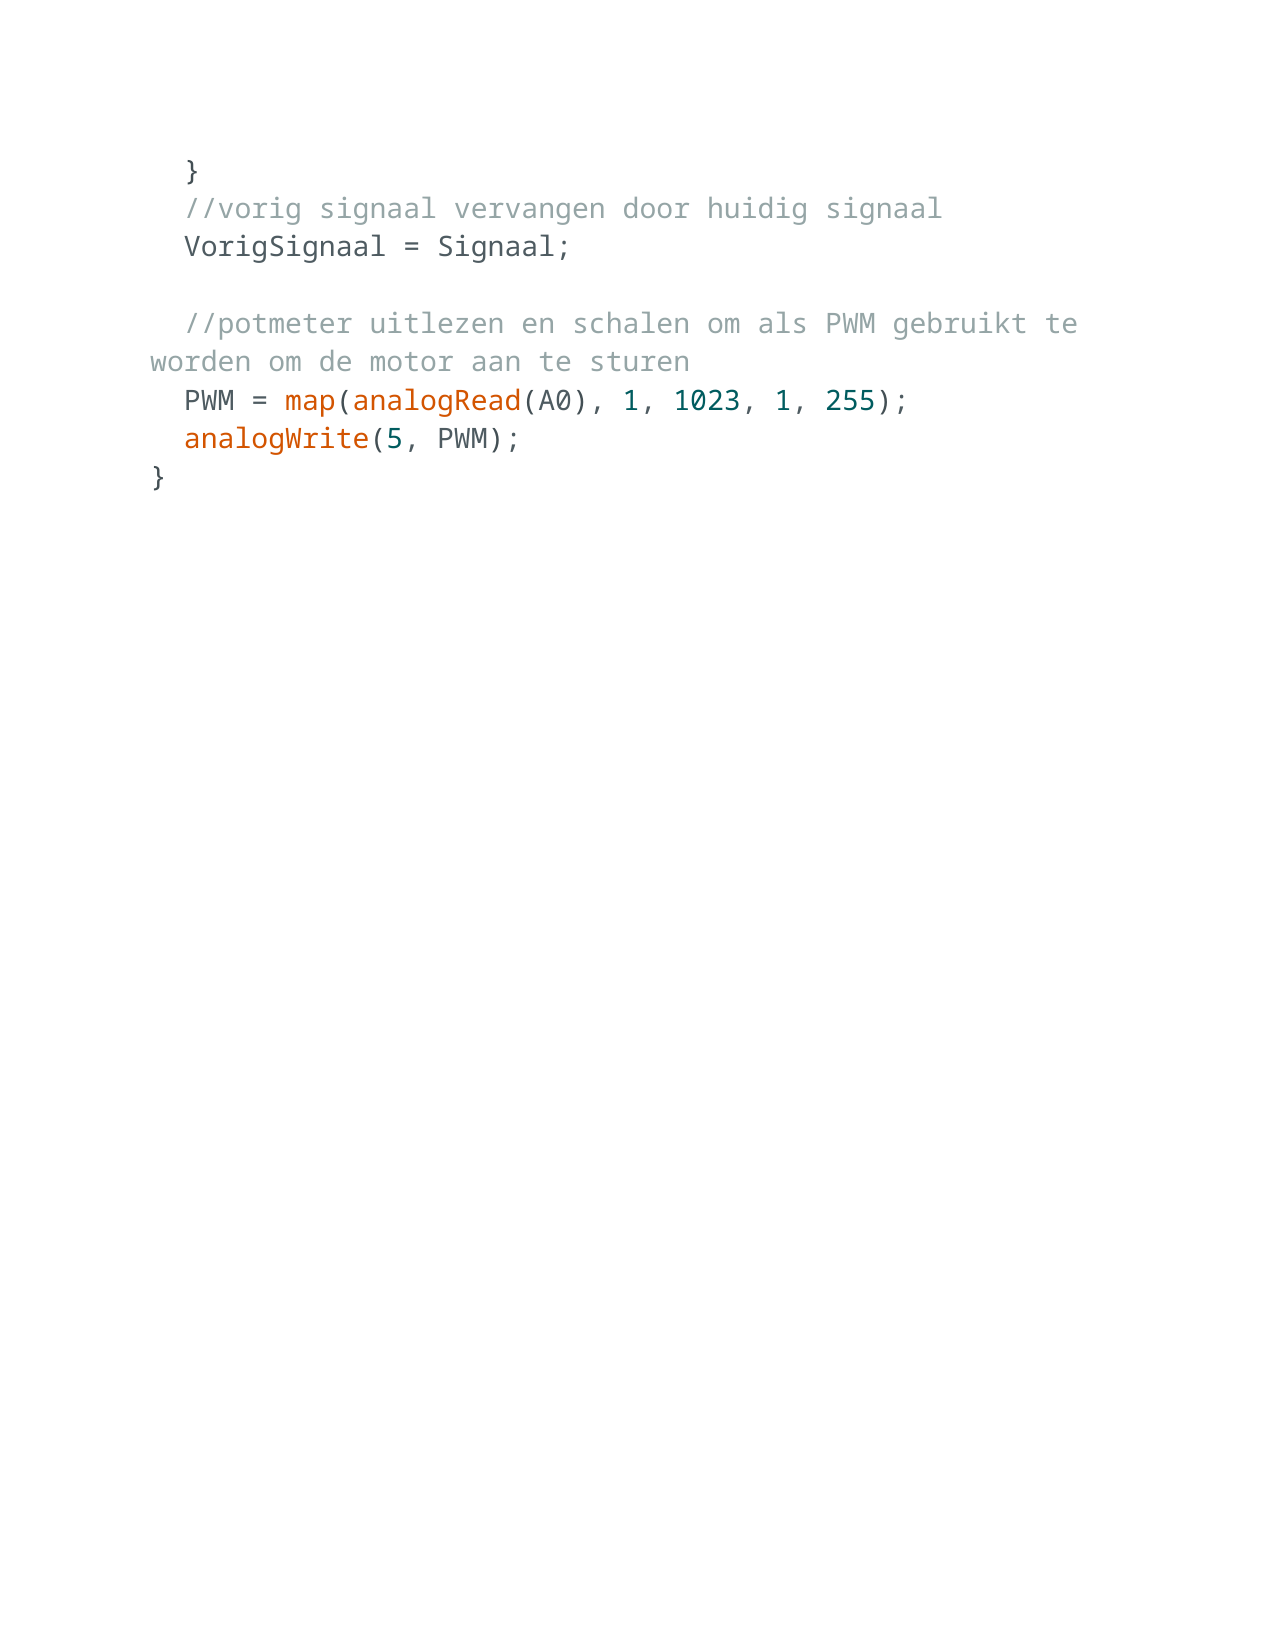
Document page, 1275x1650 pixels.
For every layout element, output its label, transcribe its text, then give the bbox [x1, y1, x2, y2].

text VorigSignaal = Signaal; [150, 227, 1125, 265]
text analogWrite(5, PWM); [150, 418, 1125, 457]
text } [150, 150, 1125, 188]
text PWM = map(analogRead(A0), 1, 1023, 1, 255); [150, 380, 1125, 418]
text } [150, 457, 1125, 495]
text //potmeter uitlezen en schalen om als PWM gebruikt te worden om de motor aan te sturen [150, 303, 1125, 380]
text //vorig signaal vervangen door huidig signaal [150, 188, 1125, 227]
